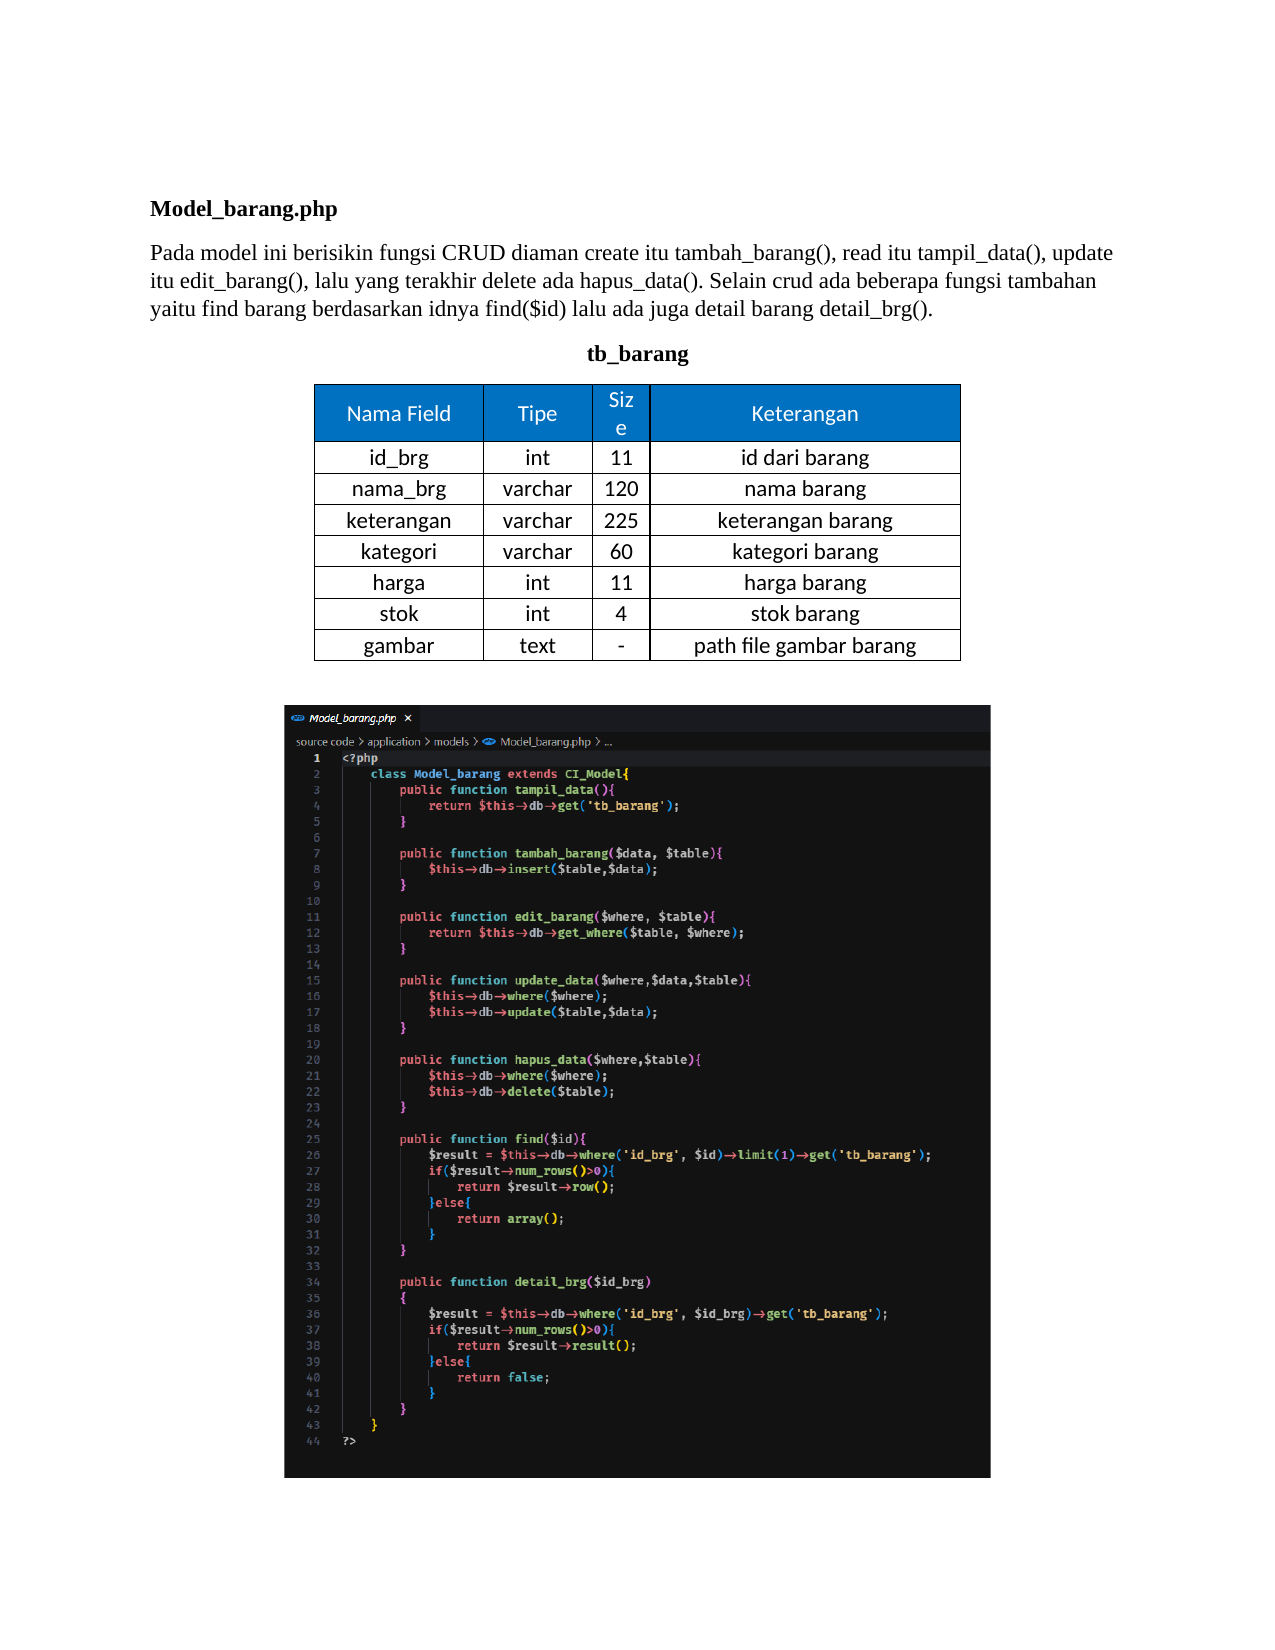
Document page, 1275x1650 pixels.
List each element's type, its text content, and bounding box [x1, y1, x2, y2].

table_header Tipe [484, 385, 592, 441]
table_cell 11 [593, 442, 649, 472]
table_cell gambar [315, 630, 483, 660]
table_cell int [484, 567, 592, 597]
table_cell kategori barang [651, 536, 960, 566]
table_cell 11 [593, 567, 649, 597]
table_cell varchar [484, 536, 592, 566]
table_cell - [593, 630, 649, 660]
picture [284, 705, 991, 1478]
text Model_barang.php [150, 194, 1125, 221]
table_cell id_brg [315, 442, 483, 472]
table_cell harga [315, 567, 483, 597]
table_cell id dari barang [651, 442, 960, 472]
text Pada model ini berisikin fungsi CRUD diaman create itu tambah_barang(), read itu tampil_data(), update itu edit_barang(), lalu yang terakhir delete ada hapus_data(). Selain crud ada beberapa fungsi tambahan yaitu find barang berdasarkan idnya find($id) lalu ada juga detail barang detail_brg(). [150, 239, 1125, 321]
table_cell kategori [315, 536, 483, 566]
table_cell text [484, 630, 592, 660]
table_cell varchar [484, 505, 592, 535]
table_cell keterangan [315, 505, 483, 535]
table_header Nama Field [315, 385, 483, 441]
table_cell int [484, 442, 592, 472]
table_header Keterangan [651, 385, 960, 441]
table_header Size [593, 385, 649, 441]
table_cell path file gambar barang [651, 630, 960, 660]
table_cell 120 [593, 474, 649, 504]
text tb_barang [150, 339, 1125, 366]
table_cell 4 [593, 599, 649, 629]
table_cell varchar [484, 474, 592, 504]
table_cell nama_brg [315, 474, 483, 504]
table_cell keterangan barang [651, 505, 960, 535]
table_cell stok [315, 599, 483, 629]
table_cell harga barang [651, 567, 960, 597]
table_cell int [484, 599, 592, 629]
table_cell stok barang [651, 599, 960, 629]
table_cell 60 [593, 536, 649, 566]
table_cell 225 [593, 505, 649, 535]
table_cell nama barang [651, 474, 960, 504]
